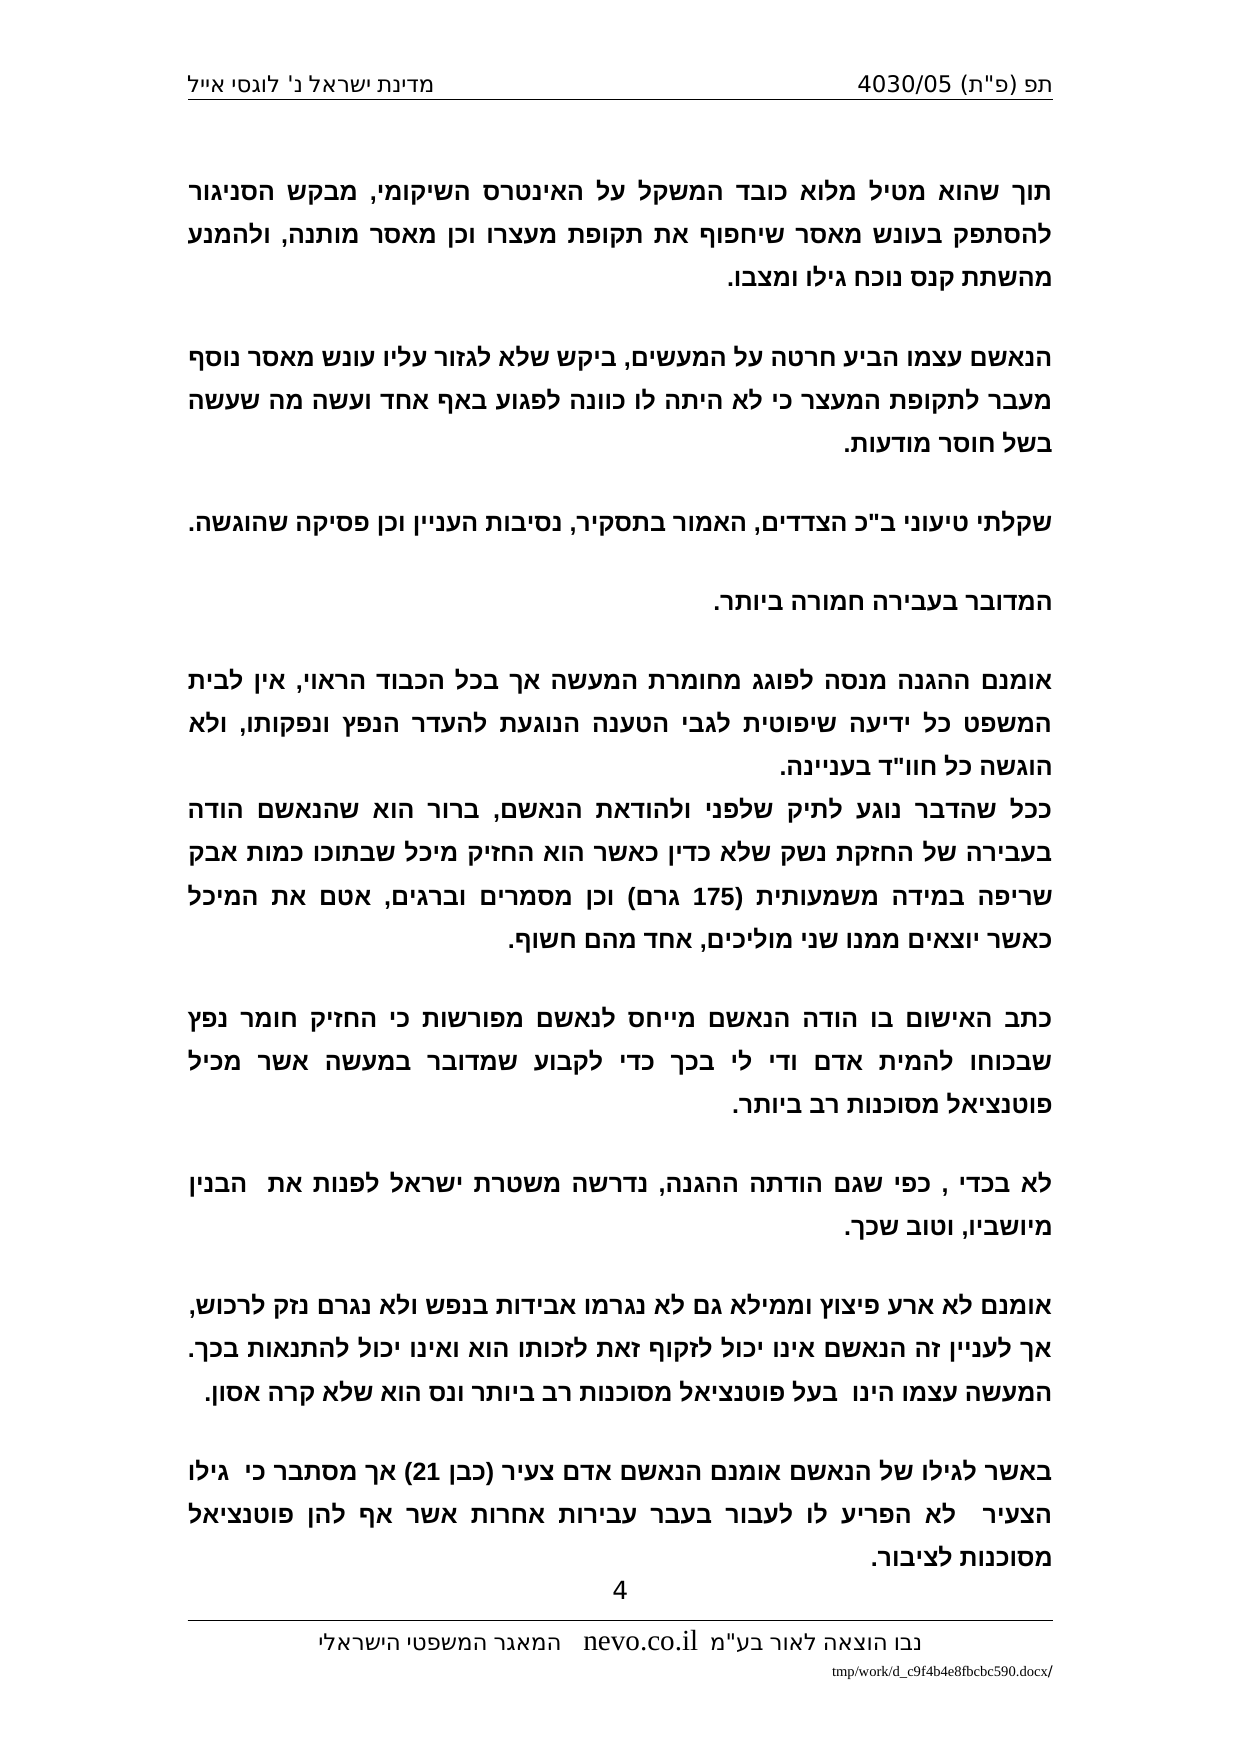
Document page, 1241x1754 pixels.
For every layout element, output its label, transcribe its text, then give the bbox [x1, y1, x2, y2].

text אומנם לא ארע פיצוץ וממילא גם לא נגרמו אבידות בנפש ולא נגרם נזק לרכוש, אך לעניין זה הנאשם אינו יכול לזקוף זאת לזכותו הוא ואינו יכול להתנאות בכך. המעשה עצמו הינו בעל פוטנציאל מסוכנות רב ביותר ונס הוא שלא קרה אסון. [187, 1291, 1053, 1406]
text המדובר בעבירה חמורה ביותר. [187, 587, 1053, 616]
text הנאשם עצמו הביע חרטה על המעשים, ביקש שלא לגזור עליו עונש מאסר נוסף מעבר לתקופת המעצר כי לא היתה לו כוונה לפגוע באף אחד ועשה מה שעשה בשל חוסר מודעות. [187, 342, 1053, 457]
text לא בכדי , כפי שגם הודתה ההגנה, נדרשה משטרת ישראל לפנות את הבנין מיושביו, וטוב שכך. [187, 1169, 1053, 1241]
text תוך שהוא מטיל מלוא כובד המשקל על האינטרס השיקומי, מבקש הסניגור להסתפק בעונש מאסר שיחפוף את תקופת מעצרו וכן מאסר מותנה, ולהמנע מהשתת קנס נוכח גילו ומצבו. [187, 177, 1053, 292]
text אומנם ההגנה מנסה לפוגג מחומרת המעשה אך בכל הכבוד הראוי, אין לבית המשפט כל ידיעה שיפוטית לגבי הטענה הנוגעת להעדר הנפץ ונפקותו, ולא הוגשה כל חוו"ד בעניינה. [187, 666, 1053, 781]
text שקלתי טיעוני ב"כ הצדדים, האמור בתסקיר, נסיבות העניין וכן פסיקה שהוגשה. [187, 508, 1053, 537]
text באשר לגילו של הנאשם אומנם הנאשם אדם צעיר (כבן 21) אך מסתבר כי גילו הצעיר לא הפריע לו לעבור בעבר עבירות אחרות אשר אף להן פוטנציאל מסוכנות לציבור. [187, 1457, 1053, 1572]
text ככל שהדבר נוגע לתיק שלפני ולהודאת הנאשם, ברור הוא שהנאשם הודה בעבירה של החזקת נשק שלא כדין כאשר הוא החזיק מיכל שבתוכו כמות אבק שריפה במידה משמעותית (175 גרם) וכן מסמרים וברגים, אטם את המיכל כאשר יוצאים ממנו שני מוליכים, אחד מהם חשוף. [187, 795, 1053, 953]
text כתב האישום בו הודה הנאשם מייחס לנאשם מפורשות כי החזיק חומר נפץ שבכוחו להמית אדם ודי לי בכך כדי לקבוע שמדובר במעשה אשר מכיל פוטנציאל מסוכנות רב ביותר. [187, 1004, 1053, 1119]
